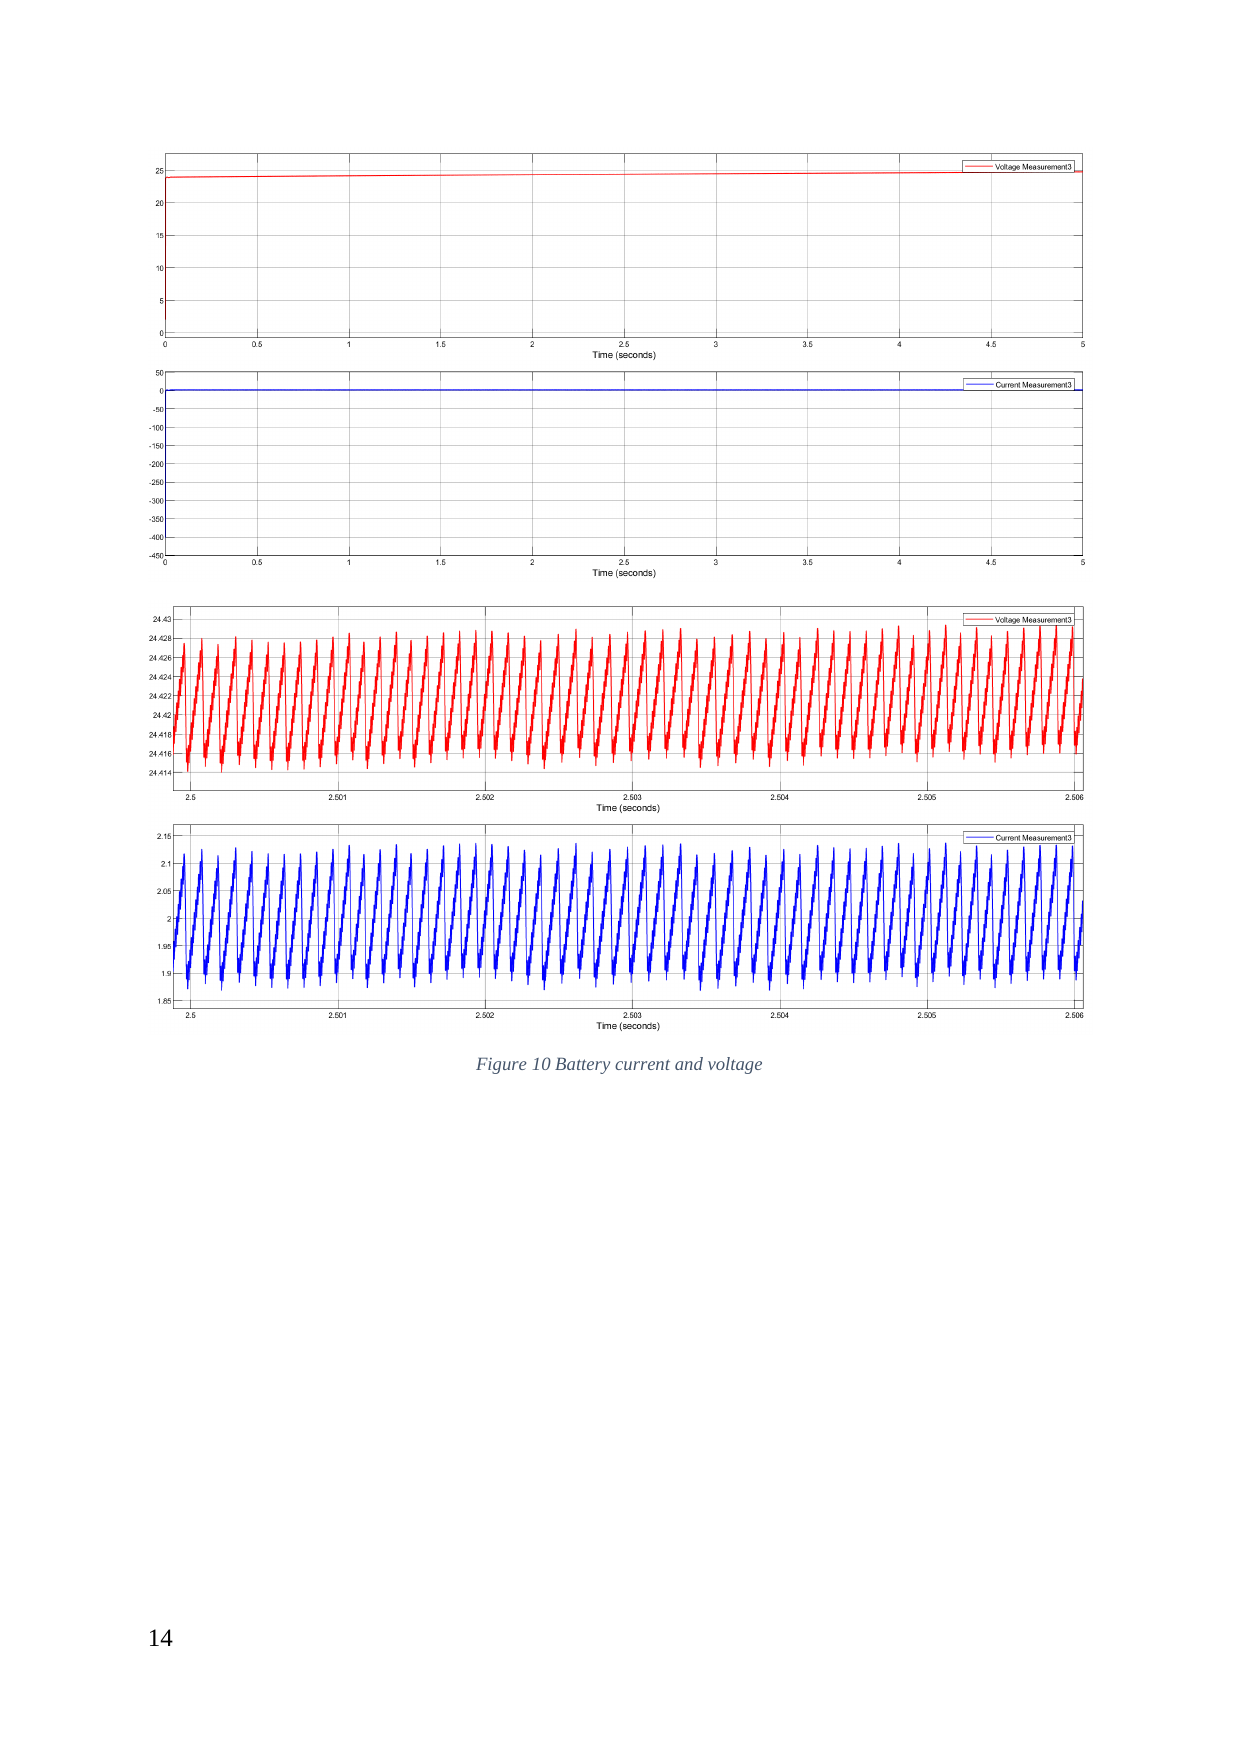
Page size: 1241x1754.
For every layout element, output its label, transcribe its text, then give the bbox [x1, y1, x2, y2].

text Figure 10 Battery current and voltage [148, 1053, 1092, 1075]
picture [147, 147, 1093, 582]
picture [147, 600, 1093, 1035]
